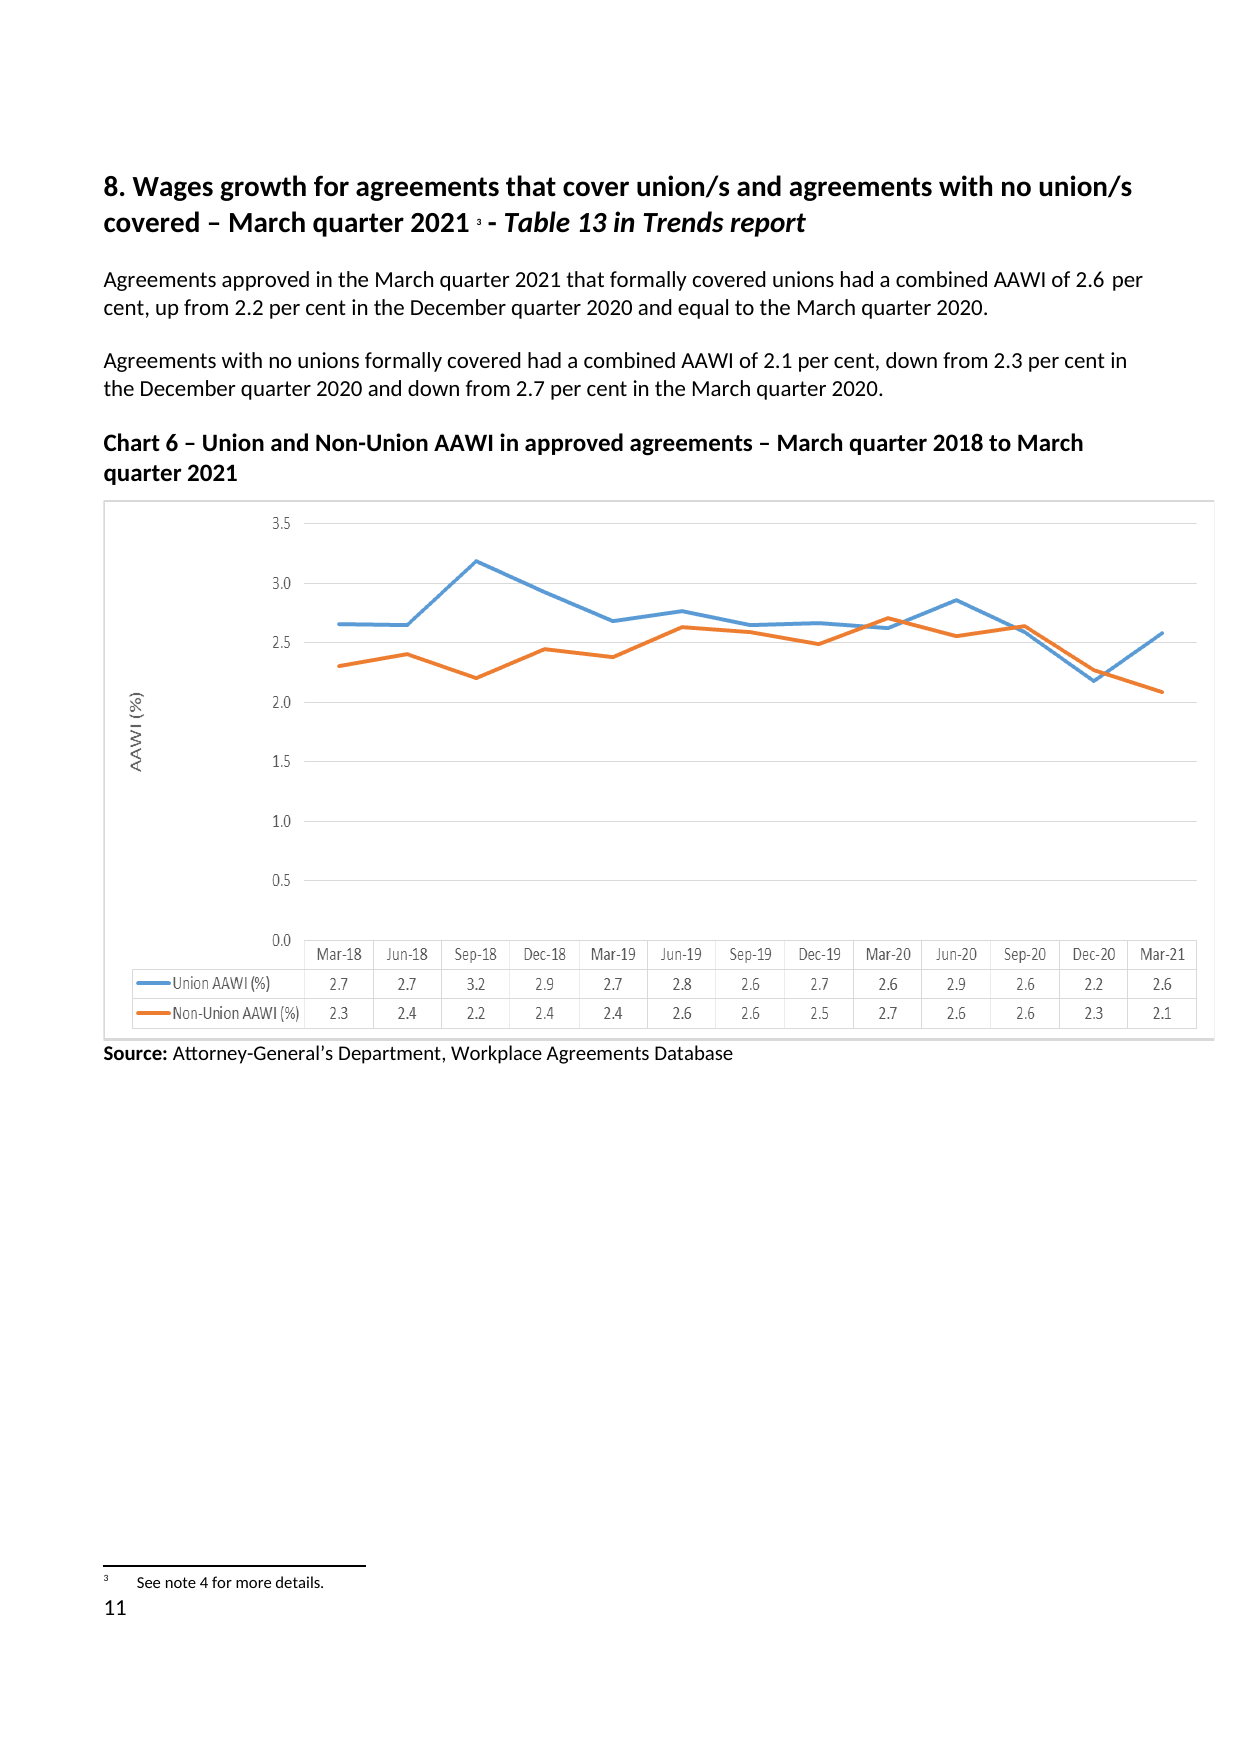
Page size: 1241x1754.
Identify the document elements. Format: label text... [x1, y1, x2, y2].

text 8. Wages growth for agreements that cover union/s and agreements with no union/s covered – March quarter 2021 - Table 13 in Trends report [103, 168, 1152, 240]
picture [103, 500, 1215, 1041]
text Agreements approved in the March quarter 2021 that formally covered unions had a combined AAWI of 2.6 per cent, up from 2.2 per cent in the December quarter 2020 and equal to the March quarter 2020. [103, 265, 1152, 321]
text Chart 6 – Union and Non-Union AAWI in approved agreements – March quarter 2018 to March quarter 2021 [103, 427, 1152, 488]
text Source: Attorney-General’s Department, Workplace Agreements Database [103, 1041, 1152, 1066]
text Agreements with no unions formally covered had a combined AAWI of 2.1 per cent, down from 2.3 per cent in the December quarter 2020 and down from 2.7 per cent in the March quarter 2020. [103, 346, 1152, 402]
